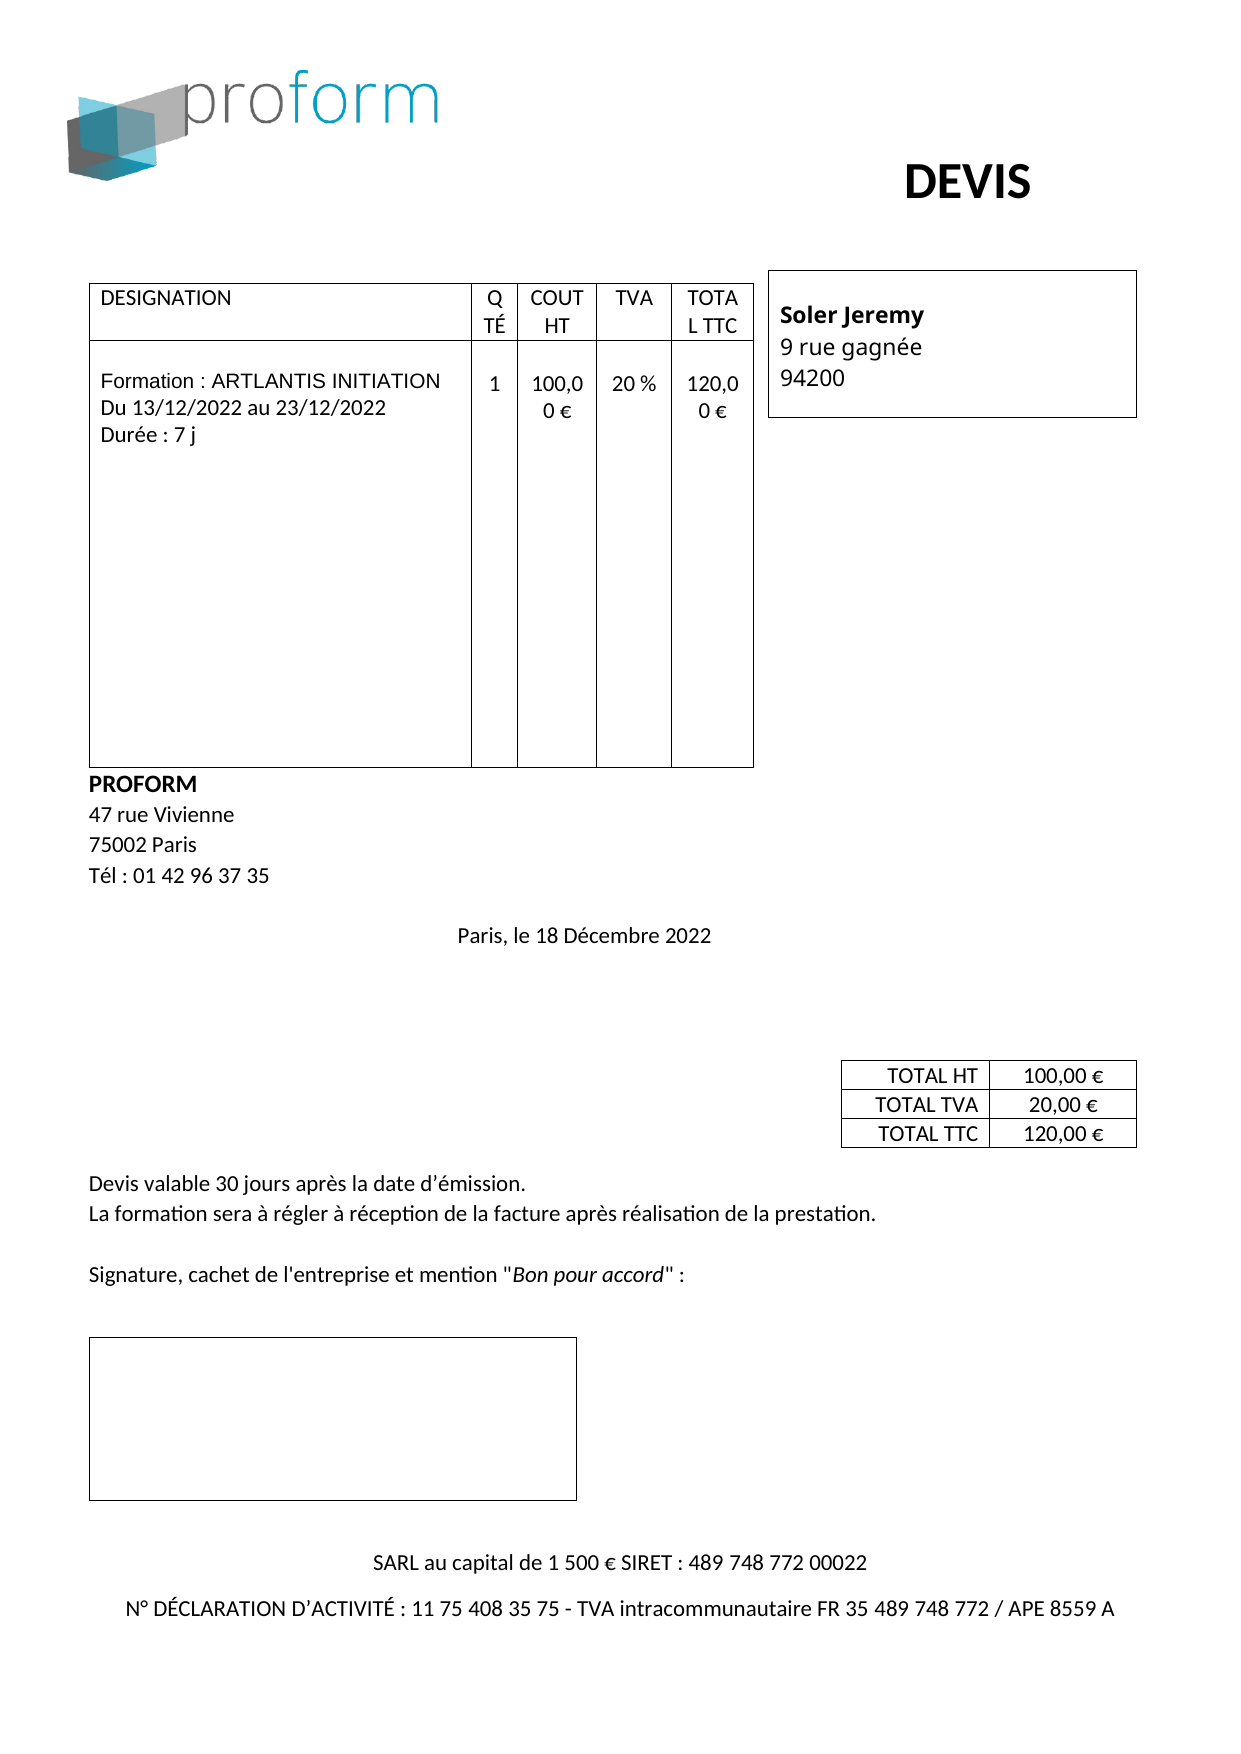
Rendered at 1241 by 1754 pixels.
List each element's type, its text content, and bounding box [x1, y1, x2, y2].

table_header [90, 1338, 576, 1500]
text DEVIS [457, 148, 1152, 211]
table_cell 120,00 € [990, 1119, 1136, 1147]
table_header 100,00 € [990, 1061, 1136, 1089]
table_cell 100,00 € [518, 341, 596, 767]
text N° DÉCLARATION D’ACTIVITÉ : 11 75 408 35 75 - TVA intracommunautaire FR 35 489 748 772 / APE 8559 A [89, 1594, 1152, 1653]
picture [66, 60, 443, 181]
table_header Soler Jeremy 9 rue gagnée 94200 [769, 271, 1136, 417]
text Devis valable 30 jours après la date d’émission. La formation sera à régler à réception de la facture après réalisation de la prestation. Signature, cachet de l'entreprise et mention "Bon pour accord" : [89, 1169, 1152, 1318]
table_cell 20 % [597, 341, 671, 767]
table_header TVA [597, 284, 671, 339]
table_header COUT HT [518, 284, 596, 339]
table_cell 20,00 € [990, 1090, 1136, 1118]
table_cell Formation : ARTLANTIS INITIATION Du 13/12/2022 au 23/12/2022 Durée : 7 j [90, 341, 471, 767]
table_cell 120,00 € [672, 341, 753, 767]
table_cell TOTAL TTC [842, 1119, 989, 1147]
table_header TOTAL HT [842, 1061, 989, 1089]
table_cell 1 [472, 341, 517, 767]
table_header QTÉ [472, 284, 517, 339]
text SARL au capital de 1 500 € SIRET : 489 748 772 00022 [89, 1548, 1152, 1576]
table_header DESIGNATION [90, 284, 471, 339]
table_cell TOTAL TVA [842, 1090, 989, 1118]
table_header TOTAL TTC [672, 284, 753, 339]
text PROFORM 47 rue Vivienne 75002 Paris Tél : 01 42 96 37 35 Paris, le 18 Décembre 2022 [89, 768, 1152, 979]
